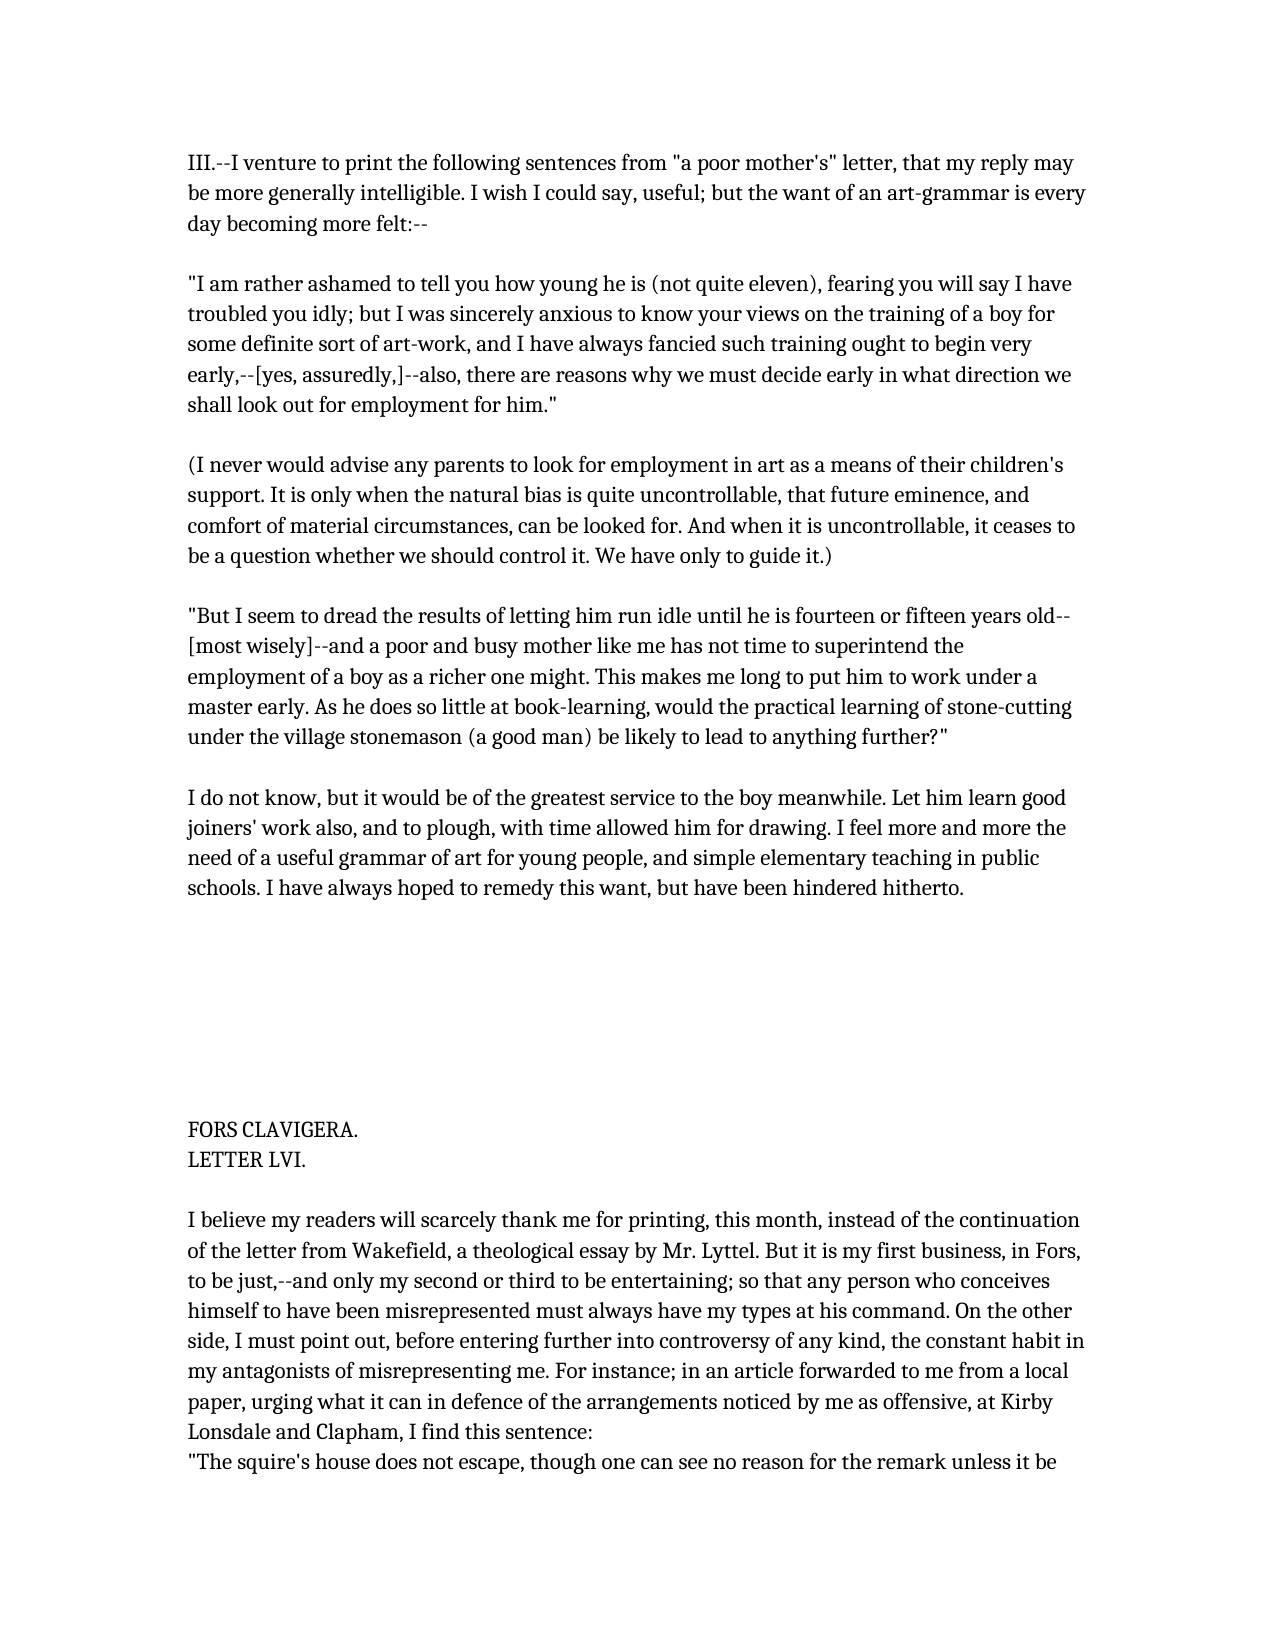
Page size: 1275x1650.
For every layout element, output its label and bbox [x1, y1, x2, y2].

text [187, 150, 1087, 1475]
